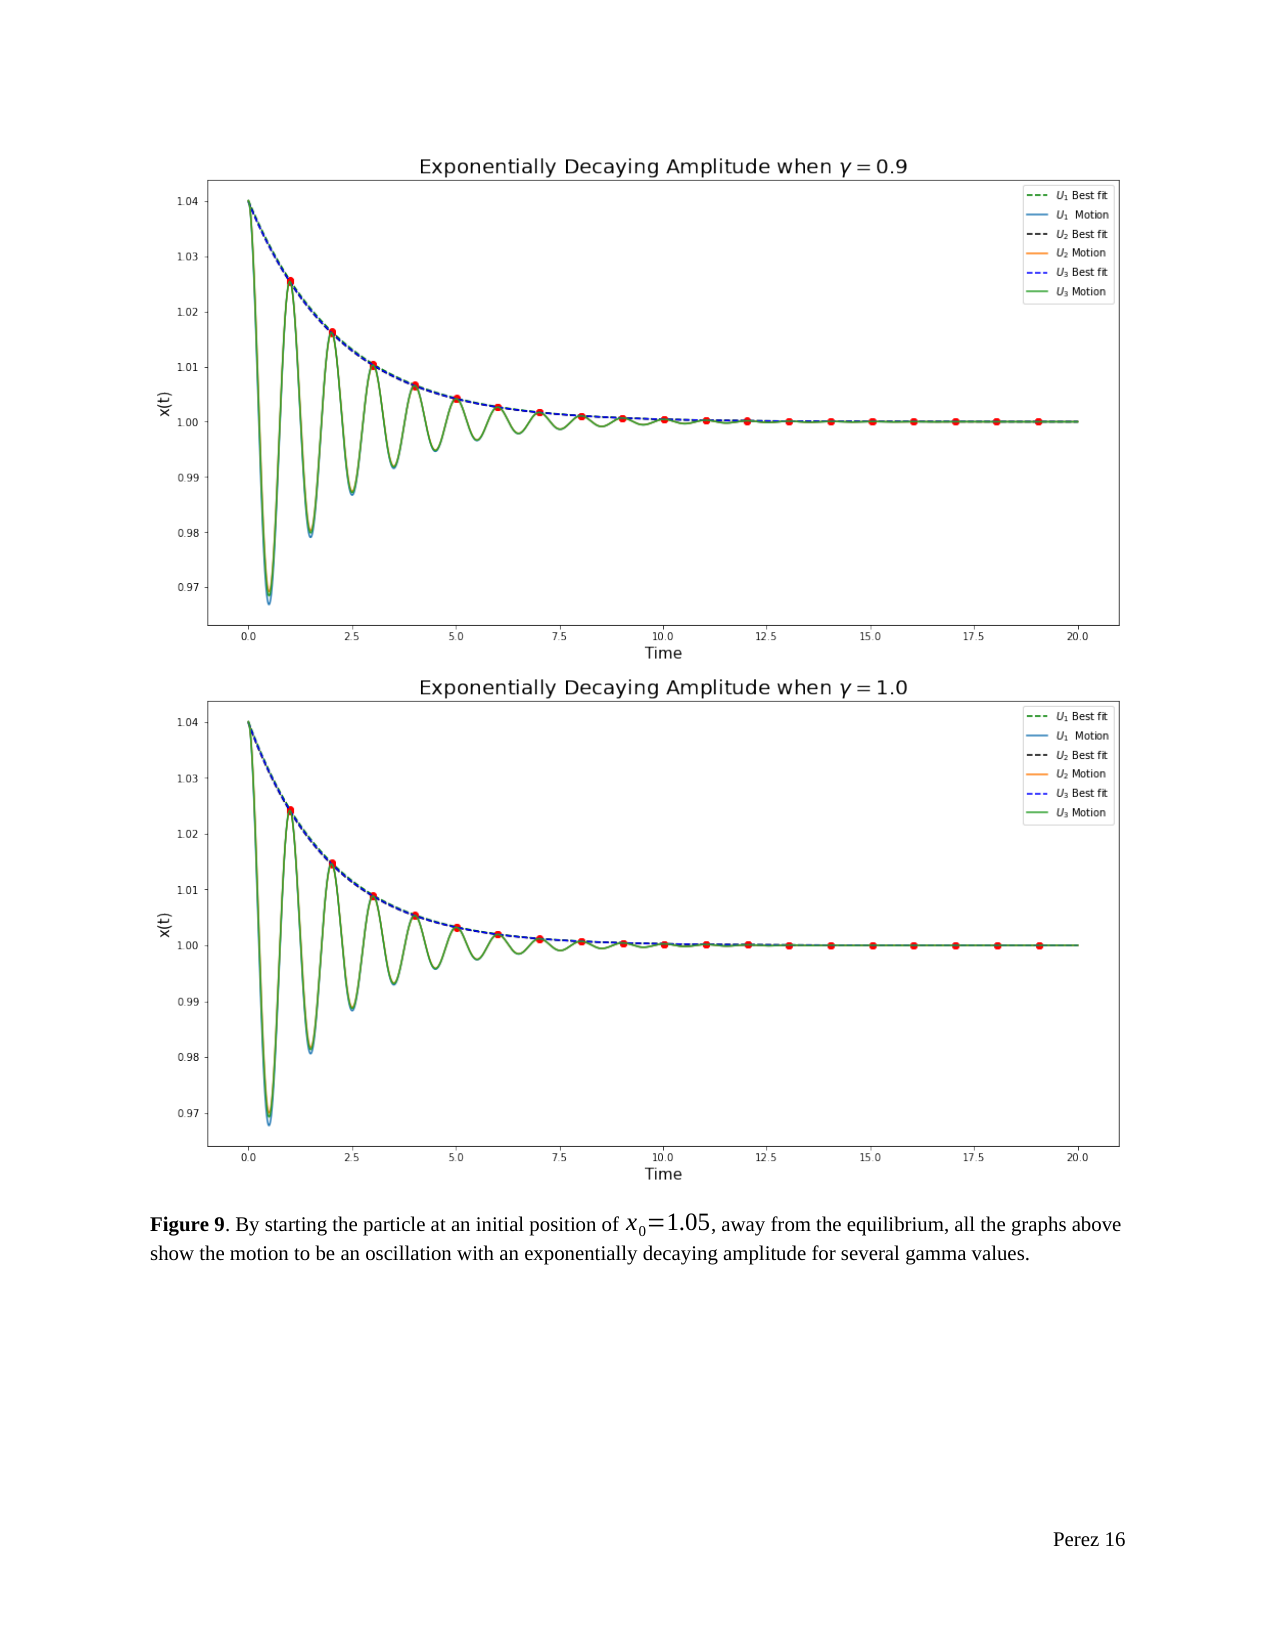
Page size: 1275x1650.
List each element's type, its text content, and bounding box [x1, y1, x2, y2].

picture [150, 150, 1125, 669]
picture [150, 670, 1125, 1190]
text Figure 9. By starting the particle at an initial position of , away from the equilibrium, all the graphs above show the motion to be an oscillation with an exponentially decaying amplitude for several gamma values. [150, 1208, 1125, 1265]
